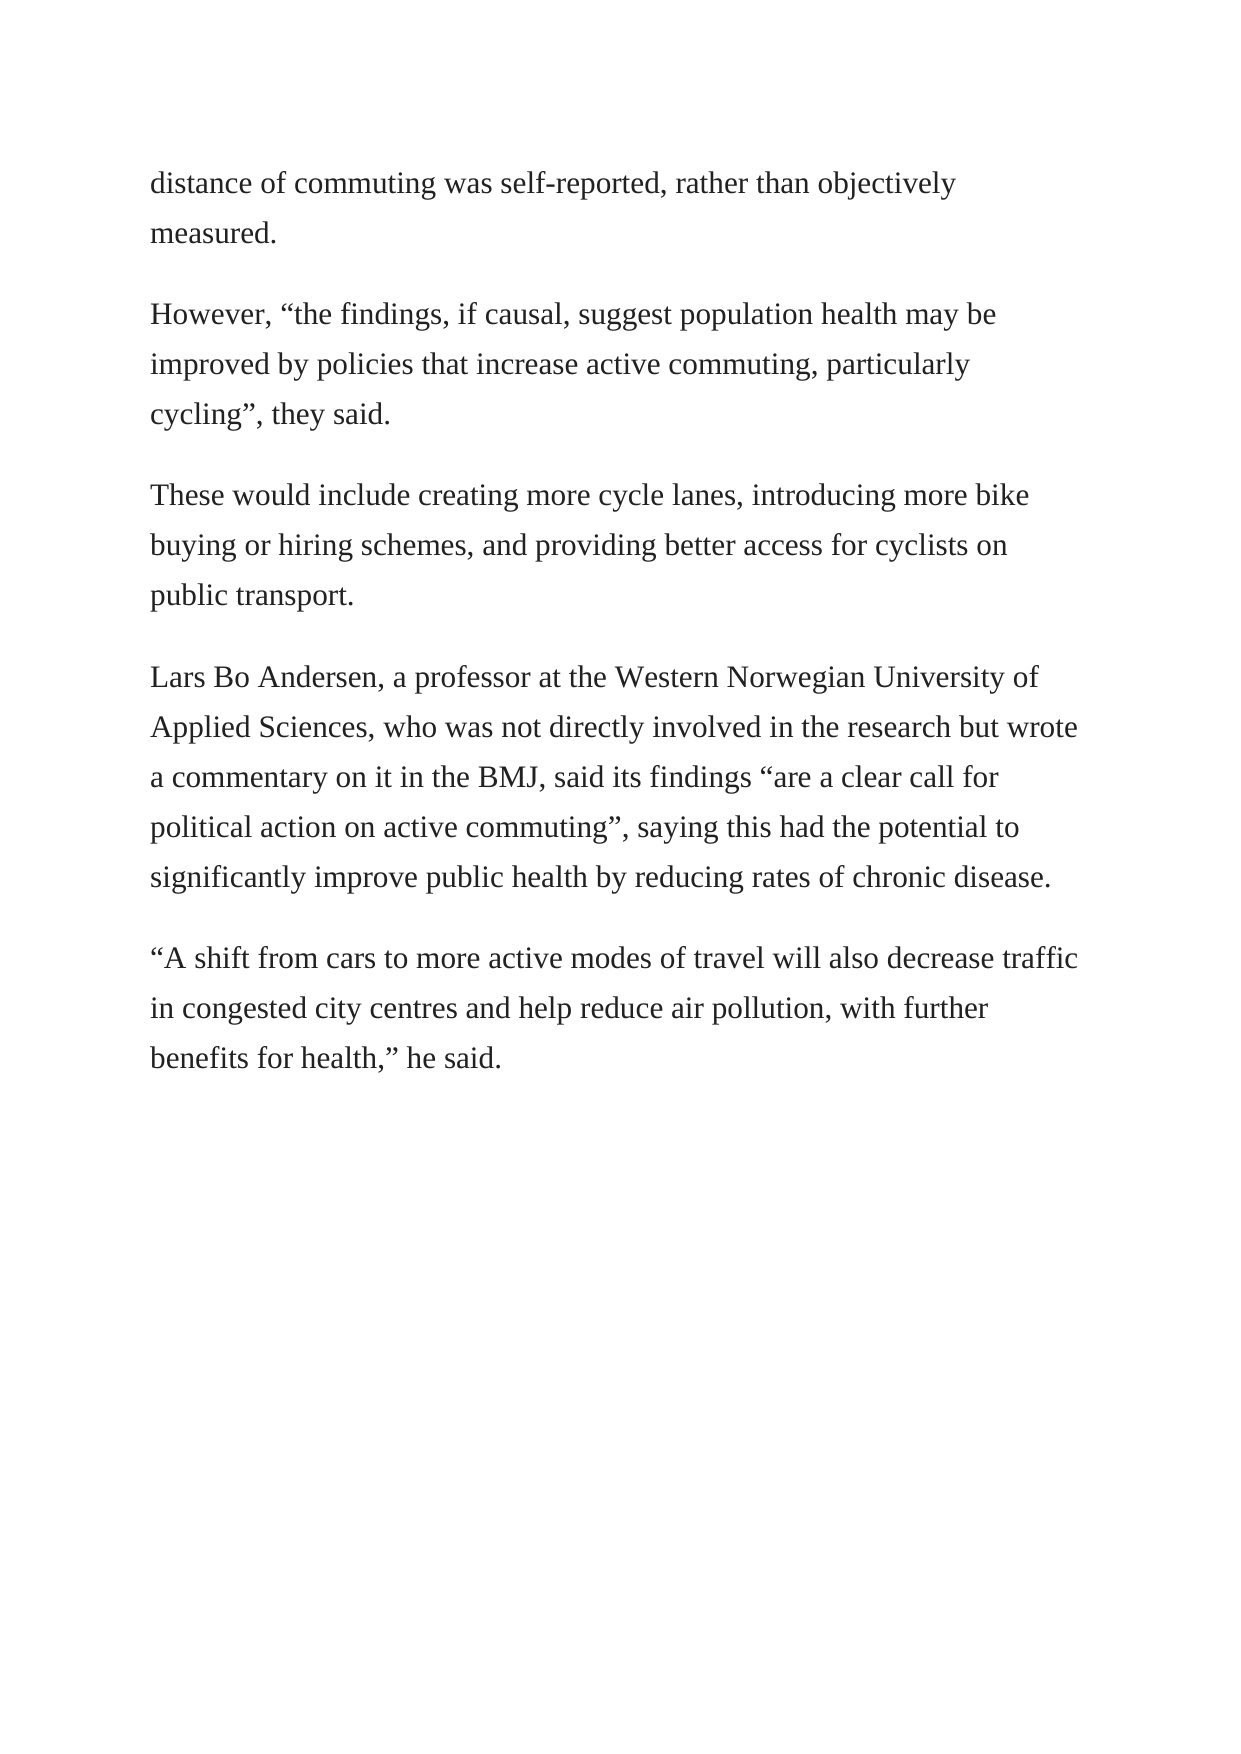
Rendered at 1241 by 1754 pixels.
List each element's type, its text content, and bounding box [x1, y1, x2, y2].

text “A shift from cars to more active modes of travel will also decrease traffic in congested city centres and help reduce air pollution, with further benefits for health,” he said. [150, 925, 1090, 1075]
text Lars Bo Andersen, a professor at the Western Norwegian University of Applied Sciences, who was not directly involved in the research but wrote a commentary on it in the BMJ, said its findings “are a clear call for political action on active commuting”, saying this had the potential to significantly improve public health by reducing rates of chronic disease. [150, 644, 1090, 894]
text These would include creating more cycle lanes, introducing more bike buying or hiring schemes, and providing better access for cyclists on public transport. [150, 462, 1090, 612]
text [150, 150, 1090, 250]
text However, “the findings, if causal, suggest population health may be improved by policies that increase active commuting, particularly cycling”, they said. [150, 281, 1090, 431]
